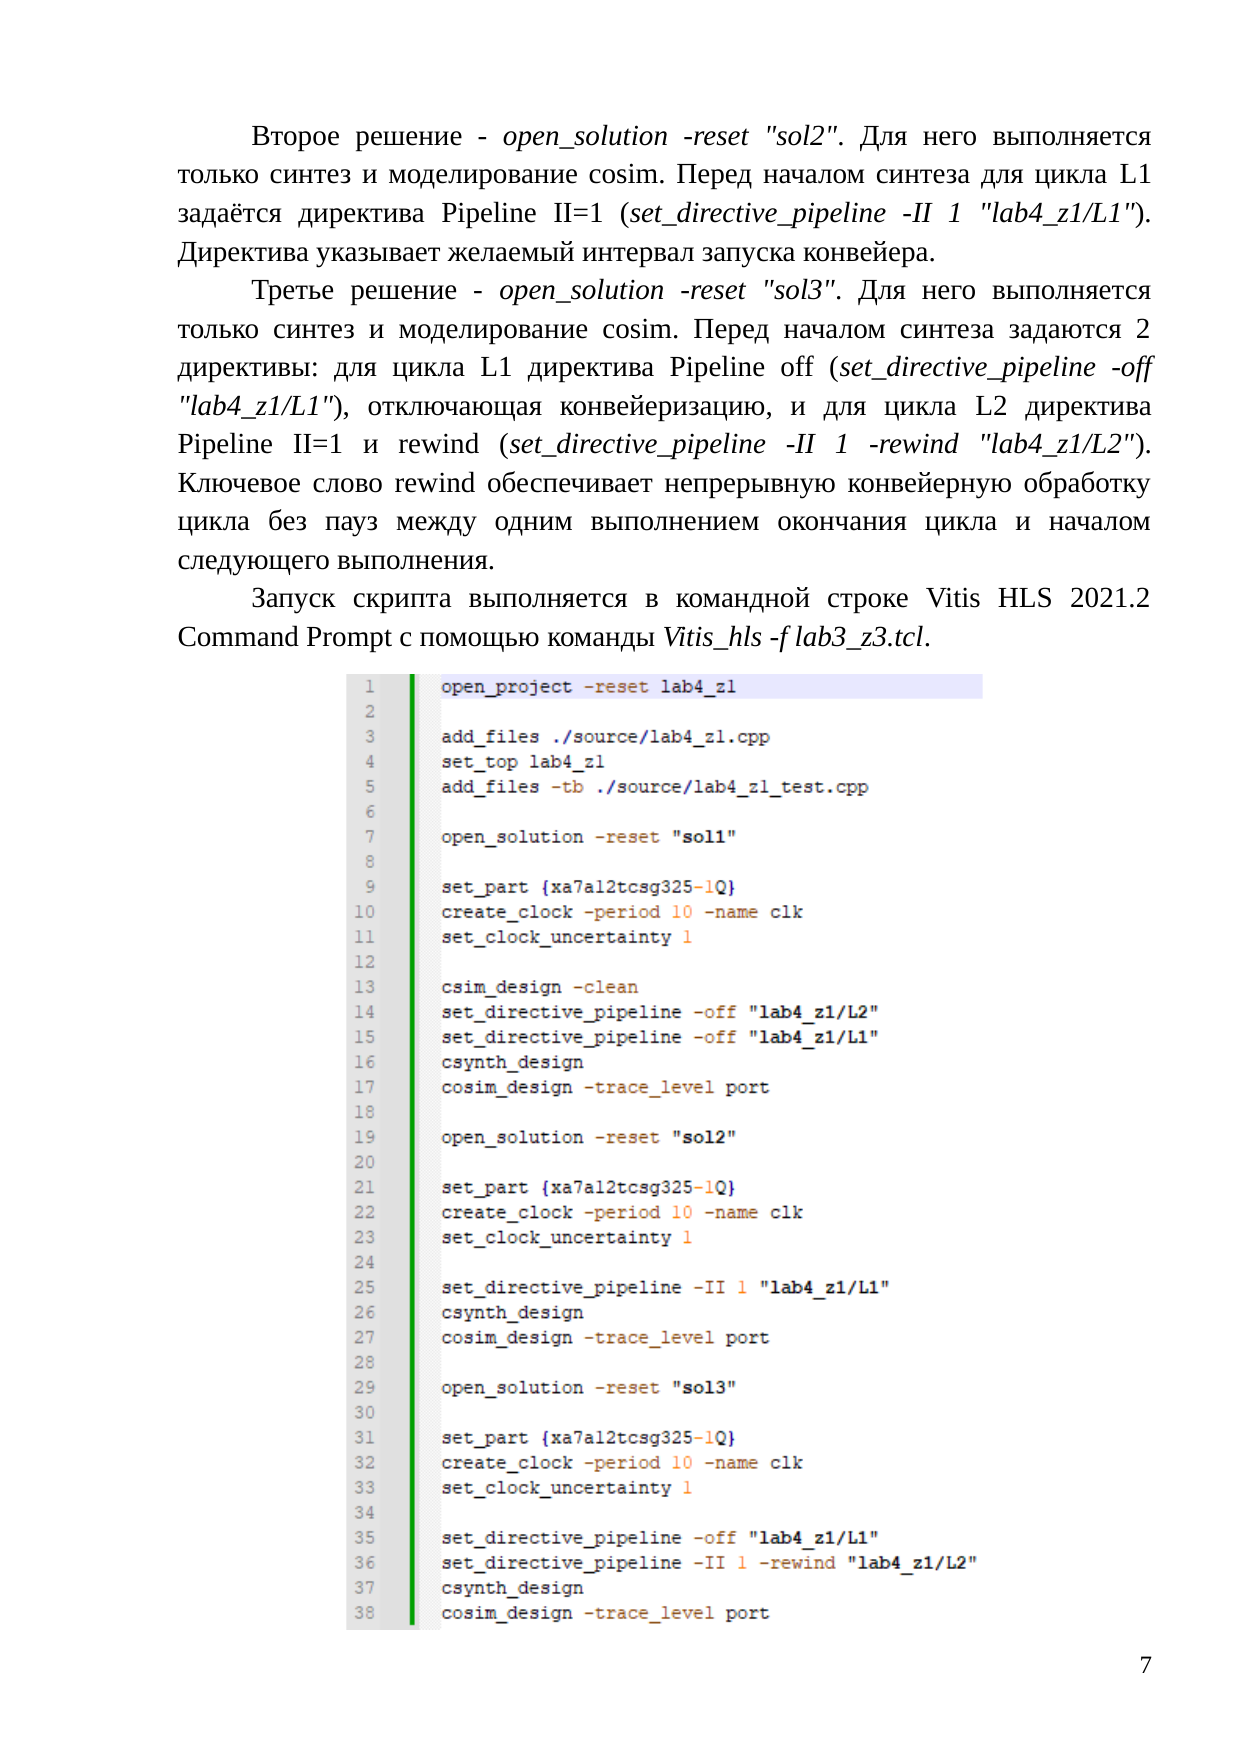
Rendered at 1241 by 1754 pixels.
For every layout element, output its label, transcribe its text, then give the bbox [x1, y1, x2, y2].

text Третье решение - open_solution -reset "sol3". Для него выполняется только синтез и моделирование cosim. Перед началом синтеза задаются 2 директивы: для цикла L1 директива Pipeline off (set_directive_pipeline -off "lab4_z1/L1"), отключающая конвейеризацию, и для цикла L2 директива Pipeline II=1 и rewind (set_directive_pipeline -II 1 -rewind "lab4_z1/L2"). Ключевое слово rewind обеспечивает непрерывную конвейерную обработку цикла без пауз между одним выполнением окончания цикла и началом следующего выполнения. [177, 272, 1152, 576]
text Второе решение - open_solution -reset "sol2". Для него выполняется только синтез и моделирование cosim. Перед началом синтеза для цикла L1 задаётся директива Pipeline II=1 (set_directive_pipeline -II 1 "lab4_z1/L1"). Директива указывает желаемый интервал запуска конвейера. [177, 118, 1152, 267]
picture [346, 674, 983, 1630]
text Запуск скрипта выполняется в командной строке Vitis HLS 2021.2 Command Prompt с помощью команды Vitis_hls -f lab3_z3.tcl. [177, 581, 1152, 653]
